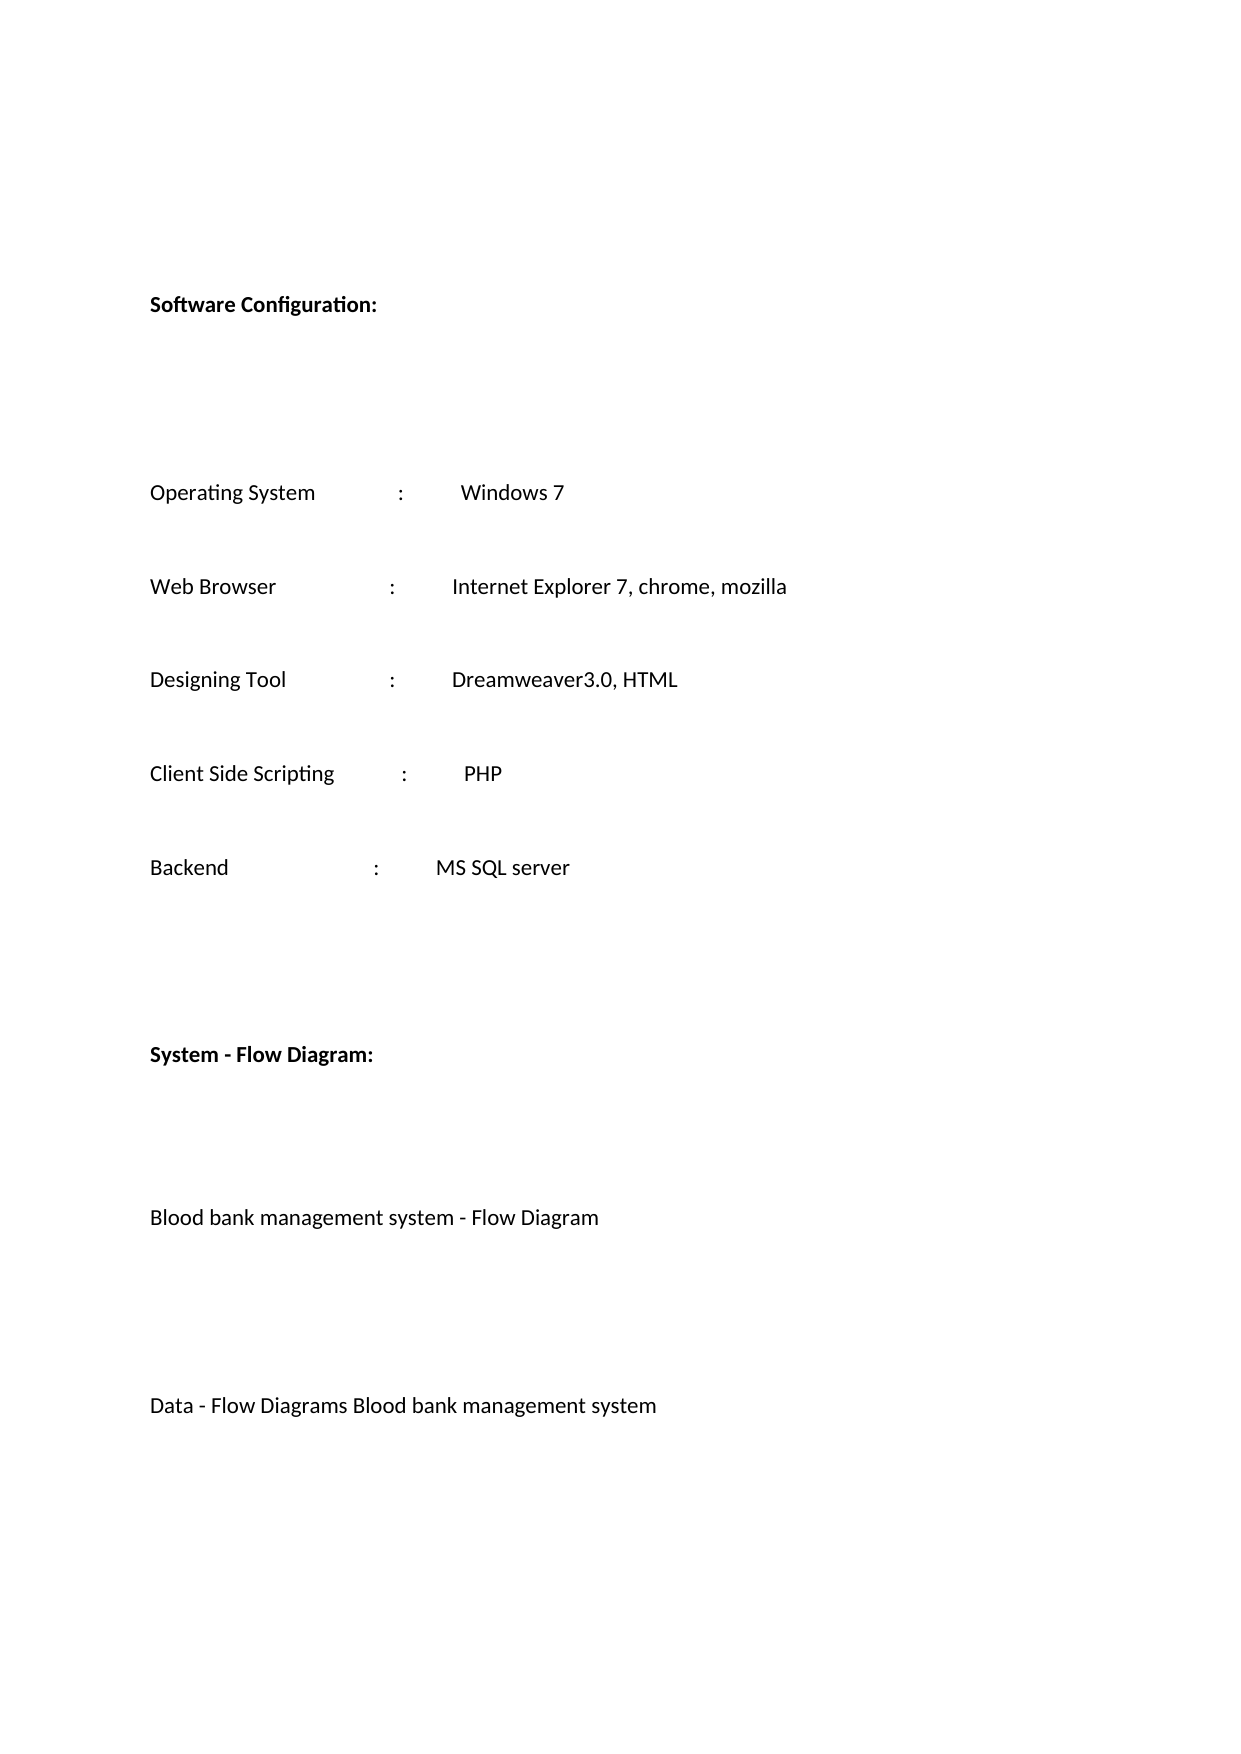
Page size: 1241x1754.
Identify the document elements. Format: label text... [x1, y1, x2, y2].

text Operating System : Windows 7 [150, 478, 1090, 506]
text Designing Tool : Dreamweaver3.0, HTML [150, 666, 1090, 694]
text System - Flow Diagram: [150, 1041, 1090, 1069]
text Software Configuration: [150, 291, 1090, 319]
text Backend : MS SQL server [150, 853, 1090, 881]
text Data - Flow Diagrams Blood bank management system [150, 1391, 1090, 1419]
text Client Side Scripting : PHP [150, 759, 1090, 787]
text Web Browser : Internet Explorer 7, chrome, mozilla [150, 572, 1090, 600]
text Blood bank management system - Flow Diagram [150, 1203, 1090, 1231]
